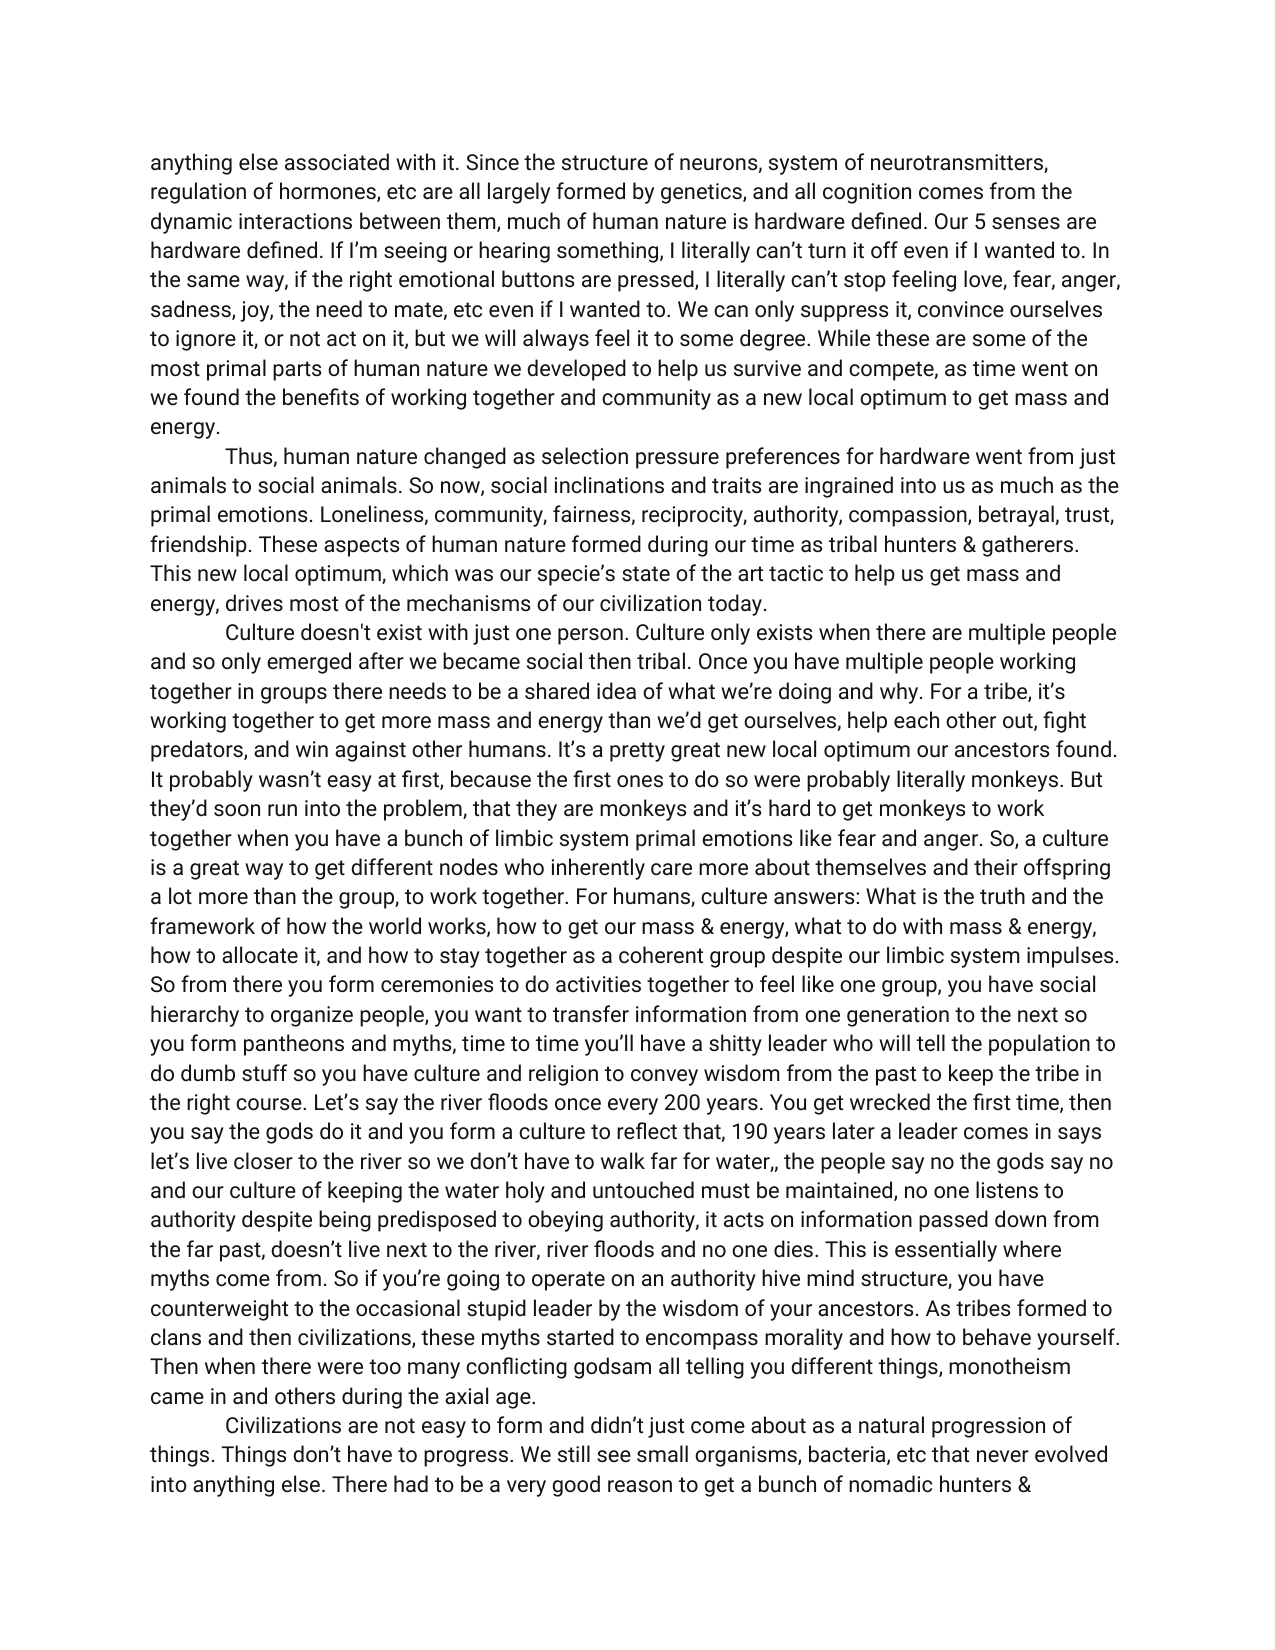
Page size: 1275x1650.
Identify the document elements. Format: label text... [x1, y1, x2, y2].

text Thus, human nature changed as selection pressure preferences for hardware went from just animals to social animals. So now, social inclinations and traits are ingrained into us as much as the primal emotions. Loneliness, community, fairness, reciprocity, authority, compassion, betrayal, trust, friendship. These aspects of human nature formed during our time as tribal hunters & gatherers. This new local optimum, which was our specie’s state of the art tactic to help us get mass and energy, drives most of the mechanisms of our civilization today. [150, 444, 1125, 616]
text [150, 150, 1125, 440]
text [150, 1413, 1125, 1497]
text Culture doesn't exist with just one person. Culture only exists when there are multiple people and so only emerged after we became social then tribal. Once you have multiple people working together in groups there needs to be a shared idea of what we’re doing and why. For a tribe, it’s working together to get more mass and energy than we’d get ourselves, help each other out, fight predators, and win against other humans. It’s a pretty great new local optimum our ancestors found. It probably wasn’t easy at first, because the first ones to do so were probably literally monkeys. But they’d soon run into the problem, that they are monkeys and it’s hard to get monkeys to work together when you have a bunch of limbic system primal emotions like fear and anger. So, a culture is a great way to get different nodes who inherently care more about themselves and their offspring a lot more than the group, to work together. For humans, culture answers: What is the truth and the framework of how the world works, how to get our mass & energy, what to do with mass & energy, how to allocate it, and how to stay together as a coherent group despite our limbic system impulses. So from there you form ceremonies to do activities together to feel like one group, you have social hierarchy to organize people, you want to transfer information from one generation to the next so you form pantheons and myths, time to time you’ll have a shitty leader who will tell the population to do dumb stuff so you have culture and religion to convey wisdom from the past to keep the tribe in the right course. Let’s say the river floods once every 200 years. You get wrecked the first time, then you say the gods do it and you form a culture to reflect that, 190 years later a leader comes in says let’s live closer to the river so we don’t have to walk far for water,, the people say no the gods say no and our culture of keeping the water holy and untouched must be maintained, no one listens to authority despite being predisposed to obeying authority, it acts on information passed down from the far past, doesn’t live next to the river, river floods and no one dies. This is essentially where myths come from. So if you’re going to operate on an authority hive mind structure, you have counterweight to the occasional stupid leader by the wisdom of your ancestors. As tribes formed to clans and then civilizations, these myths started to encompass morality and how to behave yourself. Then when there were too many conflicting godsam all telling you different things, monotheism came in and others during the axial age. [150, 620, 1125, 1409]
